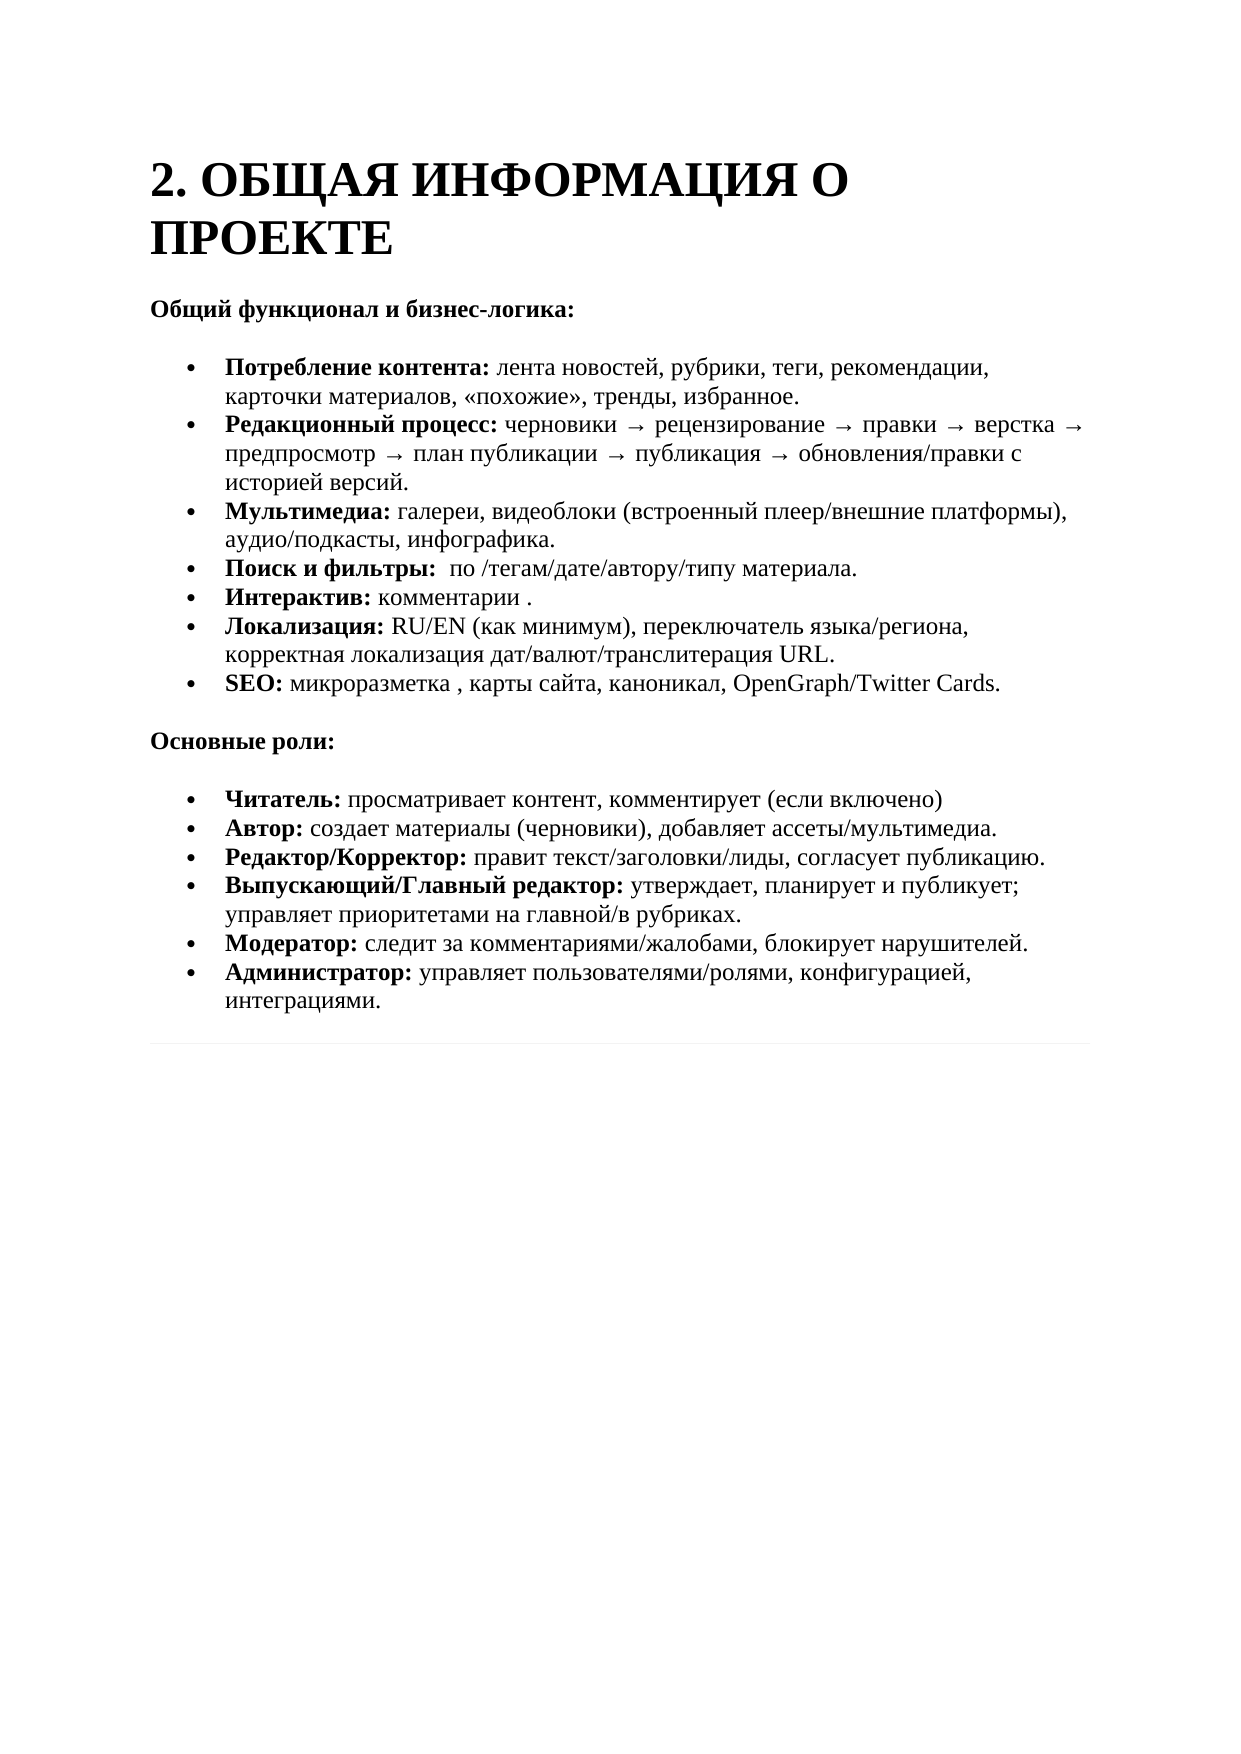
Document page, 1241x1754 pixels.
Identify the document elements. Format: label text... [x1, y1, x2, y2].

text 2. ОБЩАЯ ИНФОРМАЦИЯ О ПРОЕКТЕ [150, 150, 1090, 265]
list Читатель: просматривает контент, комментирует (если включено) [187, 784, 1090, 813]
list Администратор: управляет пользователями/ролями, конфигурацией, интеграциями. [187, 957, 1090, 1014]
list Редакционный процесс: черновики → рецензирование → правки → верстка → предпросмотр → план публикации → публикация → обновления/правки с историей версий. [187, 409, 1090, 496]
text Основные роли: [150, 726, 1090, 755]
list Мультимедиа: галереи, видеоблоки (встроенный плеер/внешние платформы), аудио/подкасты, инфографика. [187, 496, 1090, 553]
list Автор: создает материалы (черновики), добавляет ассеты/мультимедиа. [187, 813, 1090, 842]
list Редактор/Корректор: правит текст/заголовки/лиды, согласует публикацию. [187, 842, 1090, 870]
list Модератор: следит за комментариями/жалобами, блокирует нарушителей. [187, 928, 1090, 957]
list Выпускающий/Главный редактор: утверждает, планирует и публикует; управляет приоритетами на главной/в рубриках. [187, 870, 1090, 928]
list Локализация: RU/EN (как минимум), переключатель языка/региона, корректная локализация дат/валют/транслитерация URL. [187, 611, 1090, 668]
list Поиск и фильтры: по /тегам/дате/автору/типу материала. [187, 553, 1090, 582]
text Общий функционал и бизнес-логика: [150, 294, 1090, 323]
list SEO: микроразметка , карты сайта, каноникал, OpenGraph/Twitter Cards. [187, 668, 1090, 697]
list Потребление контента: лента новостей, рубрики, теги, рекомендации, карточки материалов, «похожие», тренды, избранное. [187, 352, 1090, 409]
list Интерактив: комментарии . [187, 582, 1090, 611]
